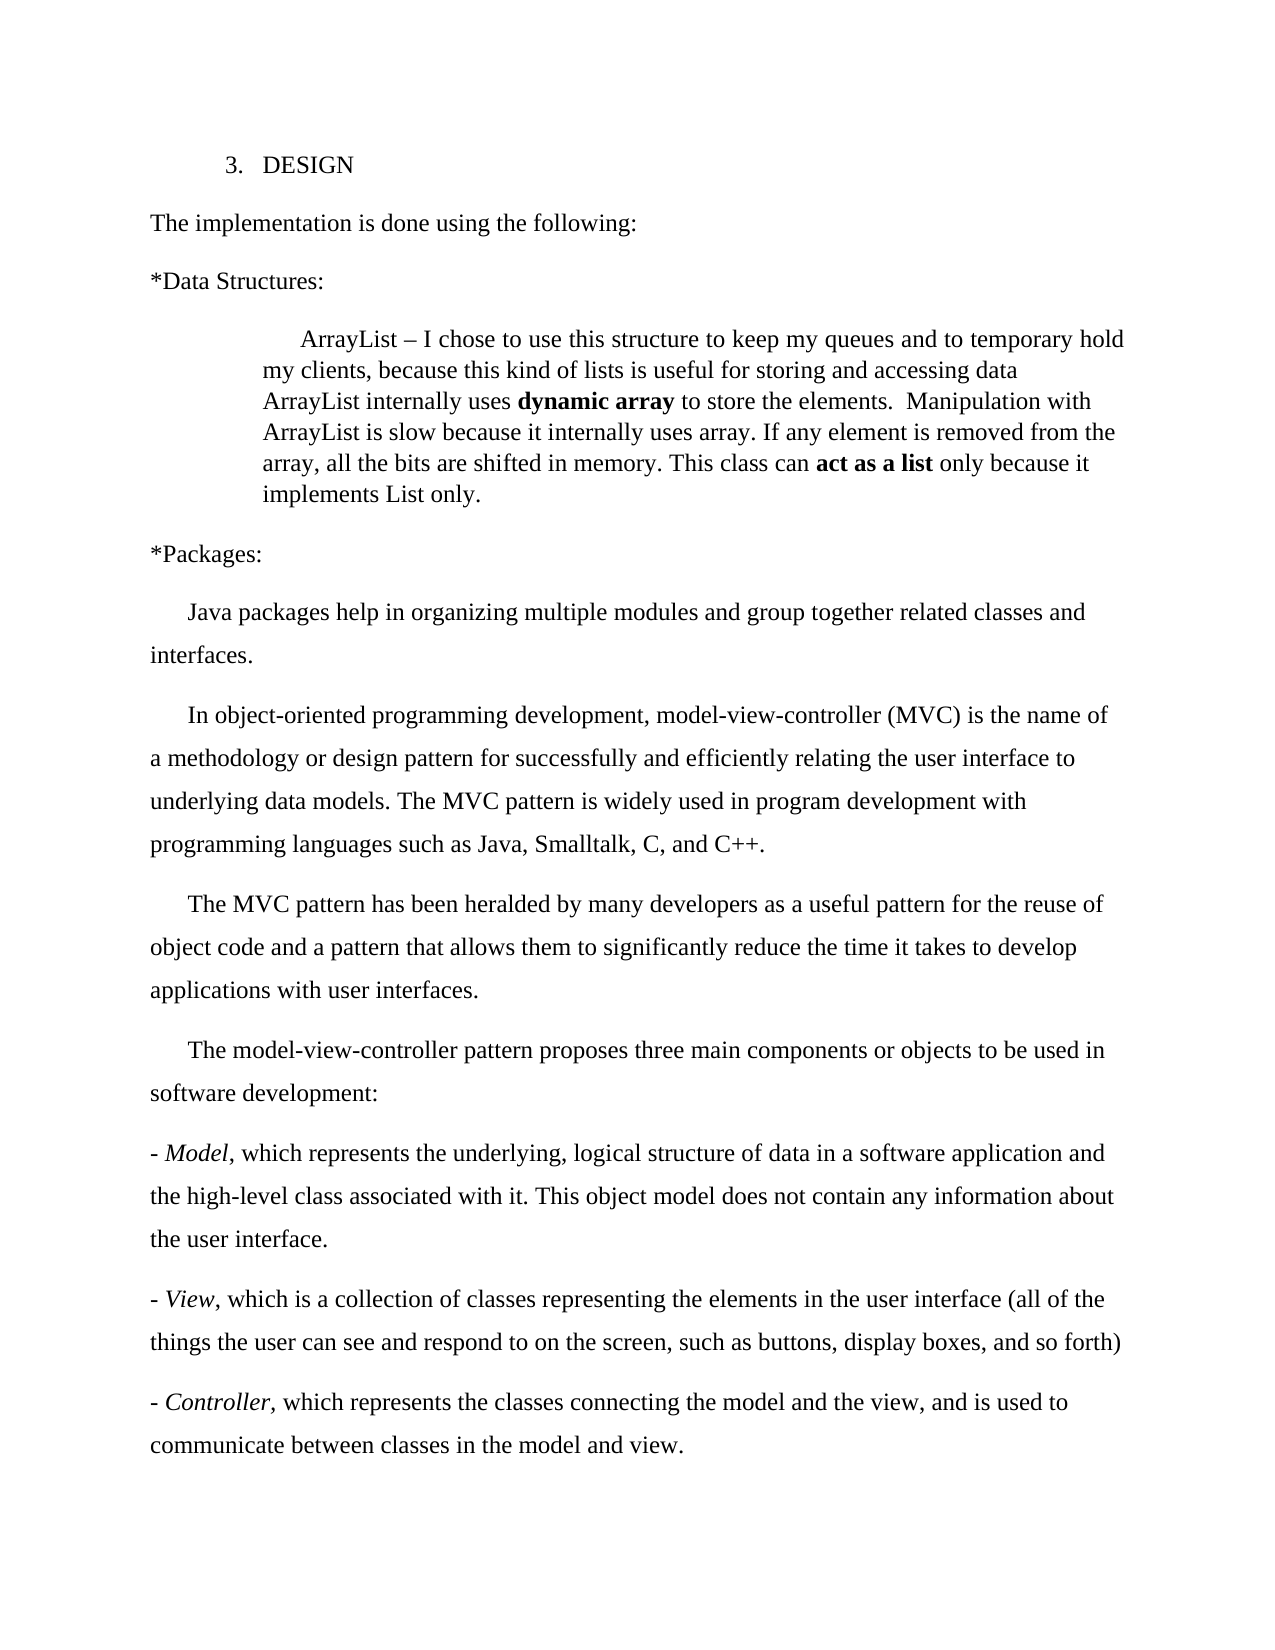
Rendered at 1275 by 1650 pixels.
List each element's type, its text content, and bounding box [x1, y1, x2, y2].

text - View, which is a collection of classes representing the elements in the user interface (all of the things the user can see and respond to on the screen, such as buttons, display boxes, and so forth) [150, 1284, 1125, 1356]
list DESIGN [225, 150, 1125, 179]
list ArrayList internally uses dynamic array to store the elements. Manipulation with ArrayList is slow because it internally uses array. If any element is removed from the array, all the bits are shifted in memory. This class can act as a list only because it implements List only. [262, 386, 1125, 508]
text In object-oriented programming development, model-view-controller (MVC) is the name of a methodology or design pattern for successfully and efficiently relating the user interface to underlying data models. The MVC pattern is widely used in program development with programming languages such as Java, Smalltalk, C, and C++. [150, 700, 1125, 858]
text - Controller, which represents the classes connecting the model and the view, and is used to communicate between classes in the model and view. [150, 1387, 1125, 1459]
text Java packages help in organizing multiple modules and group together related classes and interfaces. [150, 597, 1125, 669]
text *Packages: [150, 539, 1125, 568]
text The model-view-controller pattern proposes three main components or objects to be used in software development: [150, 1035, 1125, 1107]
text *Data Structures: [150, 266, 1125, 294]
list ArrayList – I chose to use this structure to keep my queues and to temporary hold my clients, because this kind of lists is useful for storing and accessing data [262, 324, 1125, 383]
text The MVC pattern has been heralded by many developers as a useful pattern for the reuse of object code and a pattern that allows them to significantly reduce the time it takes to develop applications with user interfaces. [150, 889, 1125, 1004]
text - Model, which represents the underlying, logical structure of data in a software application and the high-level class associated with it. This object model does not contain any information about the user interface. [150, 1138, 1125, 1253]
text The implementation is done using the following: [150, 208, 1125, 237]
